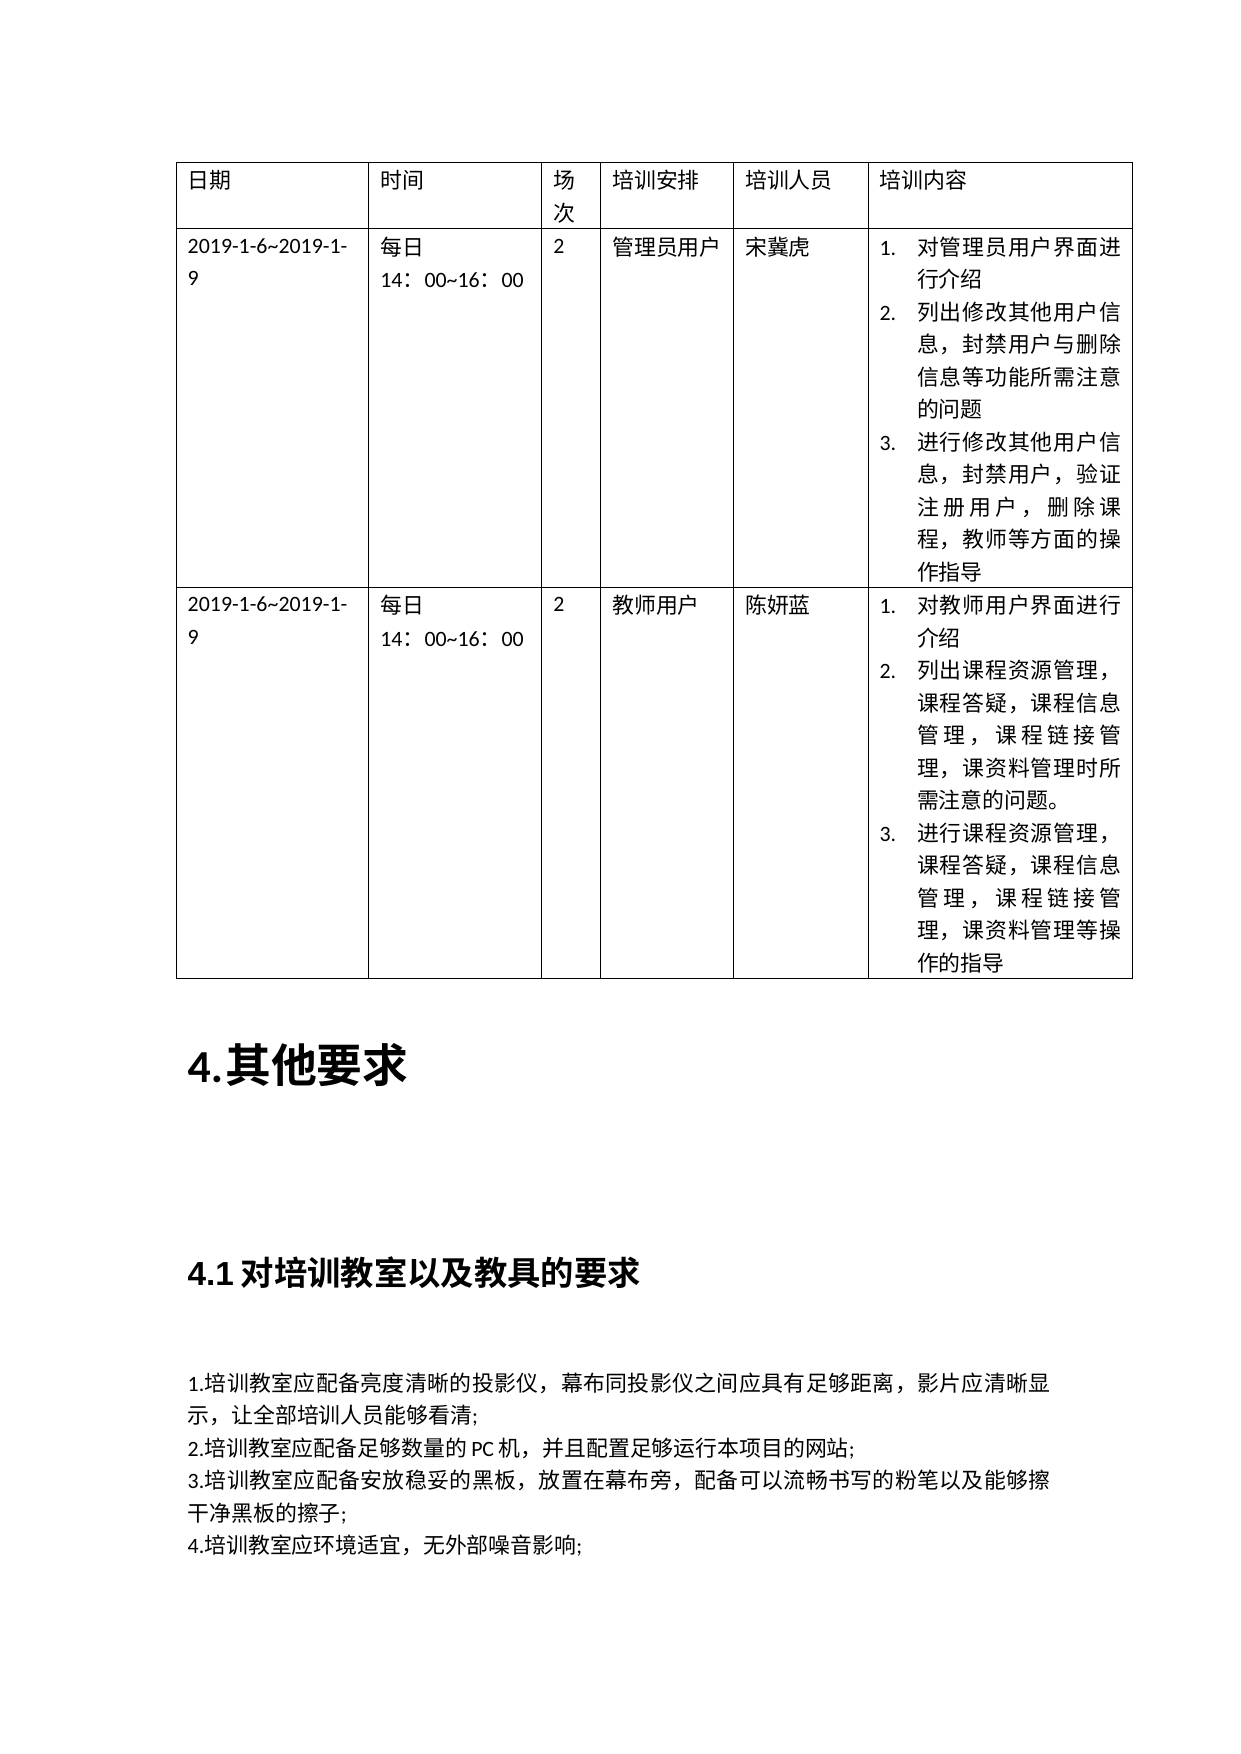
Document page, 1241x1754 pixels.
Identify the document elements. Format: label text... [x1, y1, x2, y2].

subtitle 4.1对培训教室以及教具的要求 [187, 1239, 1053, 1304]
table_cell 每日 14：00~16：00 [369, 229, 541, 587]
table_cell 宋冀虎 [734, 229, 868, 587]
table_cell 2019-1-6~2019-1-9 [177, 588, 368, 978]
text 3.培训教室应配备安放稳妥的黑板，放置在幕布旁，配备可以流畅书写的粉笔以及能够擦干净黑板的擦子; [187, 1463, 1053, 1528]
table_cell 管理员用户 [601, 229, 733, 587]
table_cell 培训安排 [601, 163, 733, 228]
table_cell 培训内容 [869, 163, 1132, 228]
table_cell 培训人员 [734, 163, 868, 228]
text 4.培训教室应环境适宜，无外部噪音影响; [187, 1528, 1053, 1561]
table_cell 场次 [542, 163, 600, 228]
table_cell 2019-1-6~2019-1-9 [177, 229, 368, 587]
subtitle 其他要求 [187, 1014, 1053, 1112]
table_cell 教师用户 [601, 588, 733, 978]
table_cell 对教师用户界面进行介绍 列出课程资源管理，课程答疑，课程信息管理，课程链接管理，课资料管理时所需注意的问题。 进行课程资源管理，课程答疑，课程信息管理，课程链接管理，课资料管理等操作的指导 [869, 588, 1132, 978]
table_cell 2 [542, 229, 600, 587]
text 1.培训教室应配备亮度清晰的投影仪，幕布同投影仪之间应具有足够距离，影片应清晰显示，让全部培训人员能够看清; [187, 1366, 1053, 1431]
table_cell 时间 [369, 163, 541, 228]
table_cell 2 [542, 588, 600, 978]
table_cell 陈妍蓝 [734, 588, 868, 978]
table_cell 日期 [177, 163, 368, 228]
table_cell 对管理员用户界面进行介绍 列出修改其他用户信息，封禁用户与删除信息等功能所需注意的问题 进行修改其他用户信息，封禁用户，验证注册用户，删除课程，教师等方面的操作指导 [869, 229, 1132, 587]
table_cell 每日 14：00~16：00 [369, 588, 541, 978]
text 2.培训教室应配备足够数量的PC机，并且配置足够运行本项目的网站; [187, 1431, 1053, 1463]
